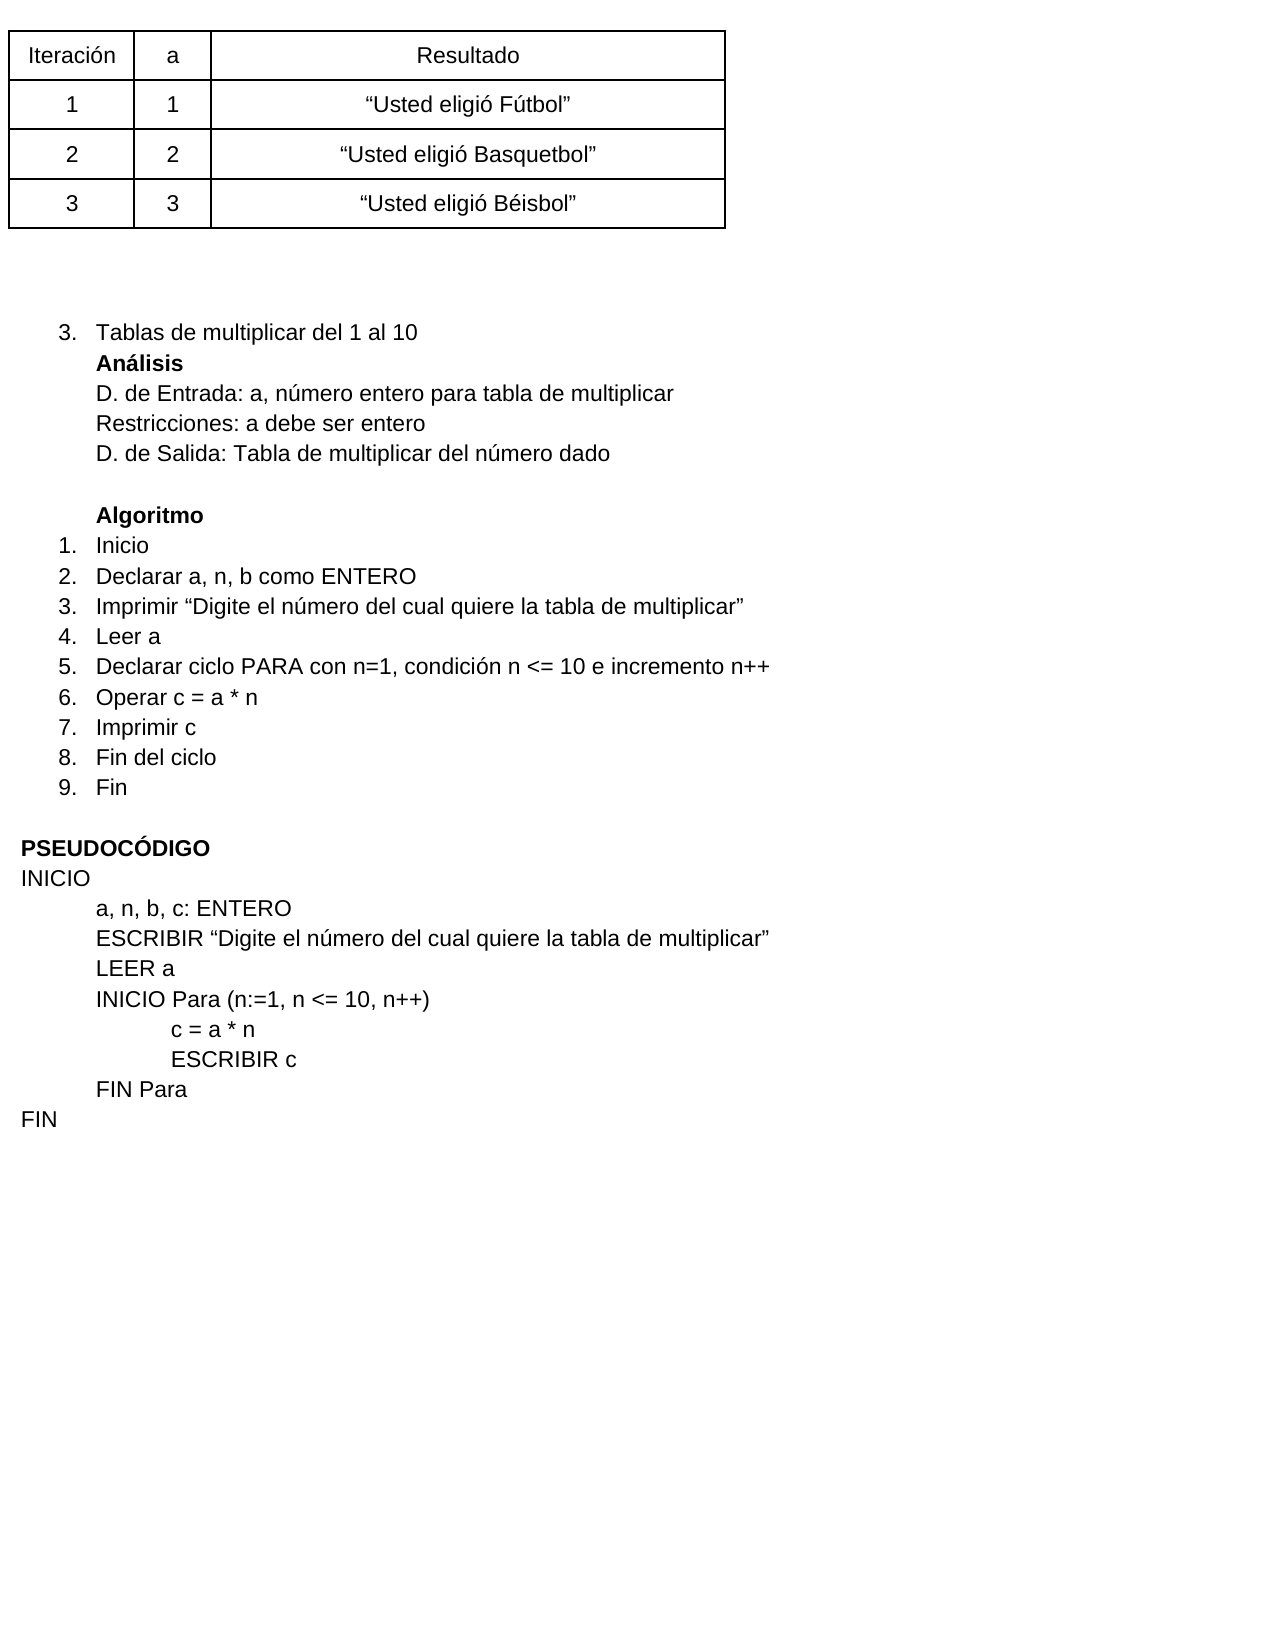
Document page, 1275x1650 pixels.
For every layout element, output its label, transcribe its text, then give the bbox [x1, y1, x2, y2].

list Fin del ciclo [58, 744, 1249, 770]
list Imprimir c [58, 714, 1249, 740]
table_header Resultado [212, 32, 724, 79]
list Leer a [58, 623, 1249, 649]
text PSEUDOCÓDIGO [21, 834, 1249, 861]
text FIN Para [21, 1076, 1249, 1103]
list Declarar a, n, b como ENTERO [58, 563, 1249, 589]
table_cell 3 [10, 180, 133, 227]
table_cell 1 [10, 81, 133, 128]
list Fin [58, 774, 1249, 801]
table_cell 2 [135, 130, 210, 177]
text INICIO [21, 865, 1249, 891]
list Declarar ciclo PARA con n=1, condición n <= 10 e incremento n++ [58, 653, 1249, 680]
text ESCRIBIR c [21, 1046, 1249, 1072]
text D. de Salida: Tabla de multiplicar del número dado [21, 440, 1249, 467]
table_cell “Usted eligió Fútbol” [212, 81, 724, 128]
table_cell 2 [10, 130, 133, 177]
table_header Iteración [10, 32, 133, 79]
text ESCRIBIR “Digite el número del cual quiere la tabla de multiplicar” [21, 925, 1249, 952]
text INICIO Para (n:=1, n <= 10, n++) [21, 986, 1249, 1012]
list Inicio [58, 532, 1249, 559]
text a, n, b, c: ENTERO [21, 895, 1249, 921]
table_header a [135, 32, 210, 79]
table_cell “Usted eligió Basquetbol” [212, 130, 724, 177]
text LEER a [21, 955, 1249, 982]
text Análisis [21, 349, 1249, 376]
list Operar c = a * n [58, 683, 1249, 710]
list Imprimir “Digite el número del cual quiere la tabla de multiplicar” [58, 593, 1249, 619]
text Restricciones: a debe ser entero [21, 410, 1249, 436]
table_cell 1 [135, 81, 210, 128]
table_cell 3 [135, 180, 210, 227]
text Algoritmo [21, 502, 1249, 529]
table_cell “Usted eligió Béisbol” [212, 180, 724, 227]
text c = a * n [21, 1016, 1249, 1042]
text D. de Entrada: a, número entero para tabla de multiplicar [21, 380, 1249, 406]
list Tablas de multiplicar del 1 al 10 [58, 319, 1249, 346]
text FIN [21, 1106, 1249, 1133]
